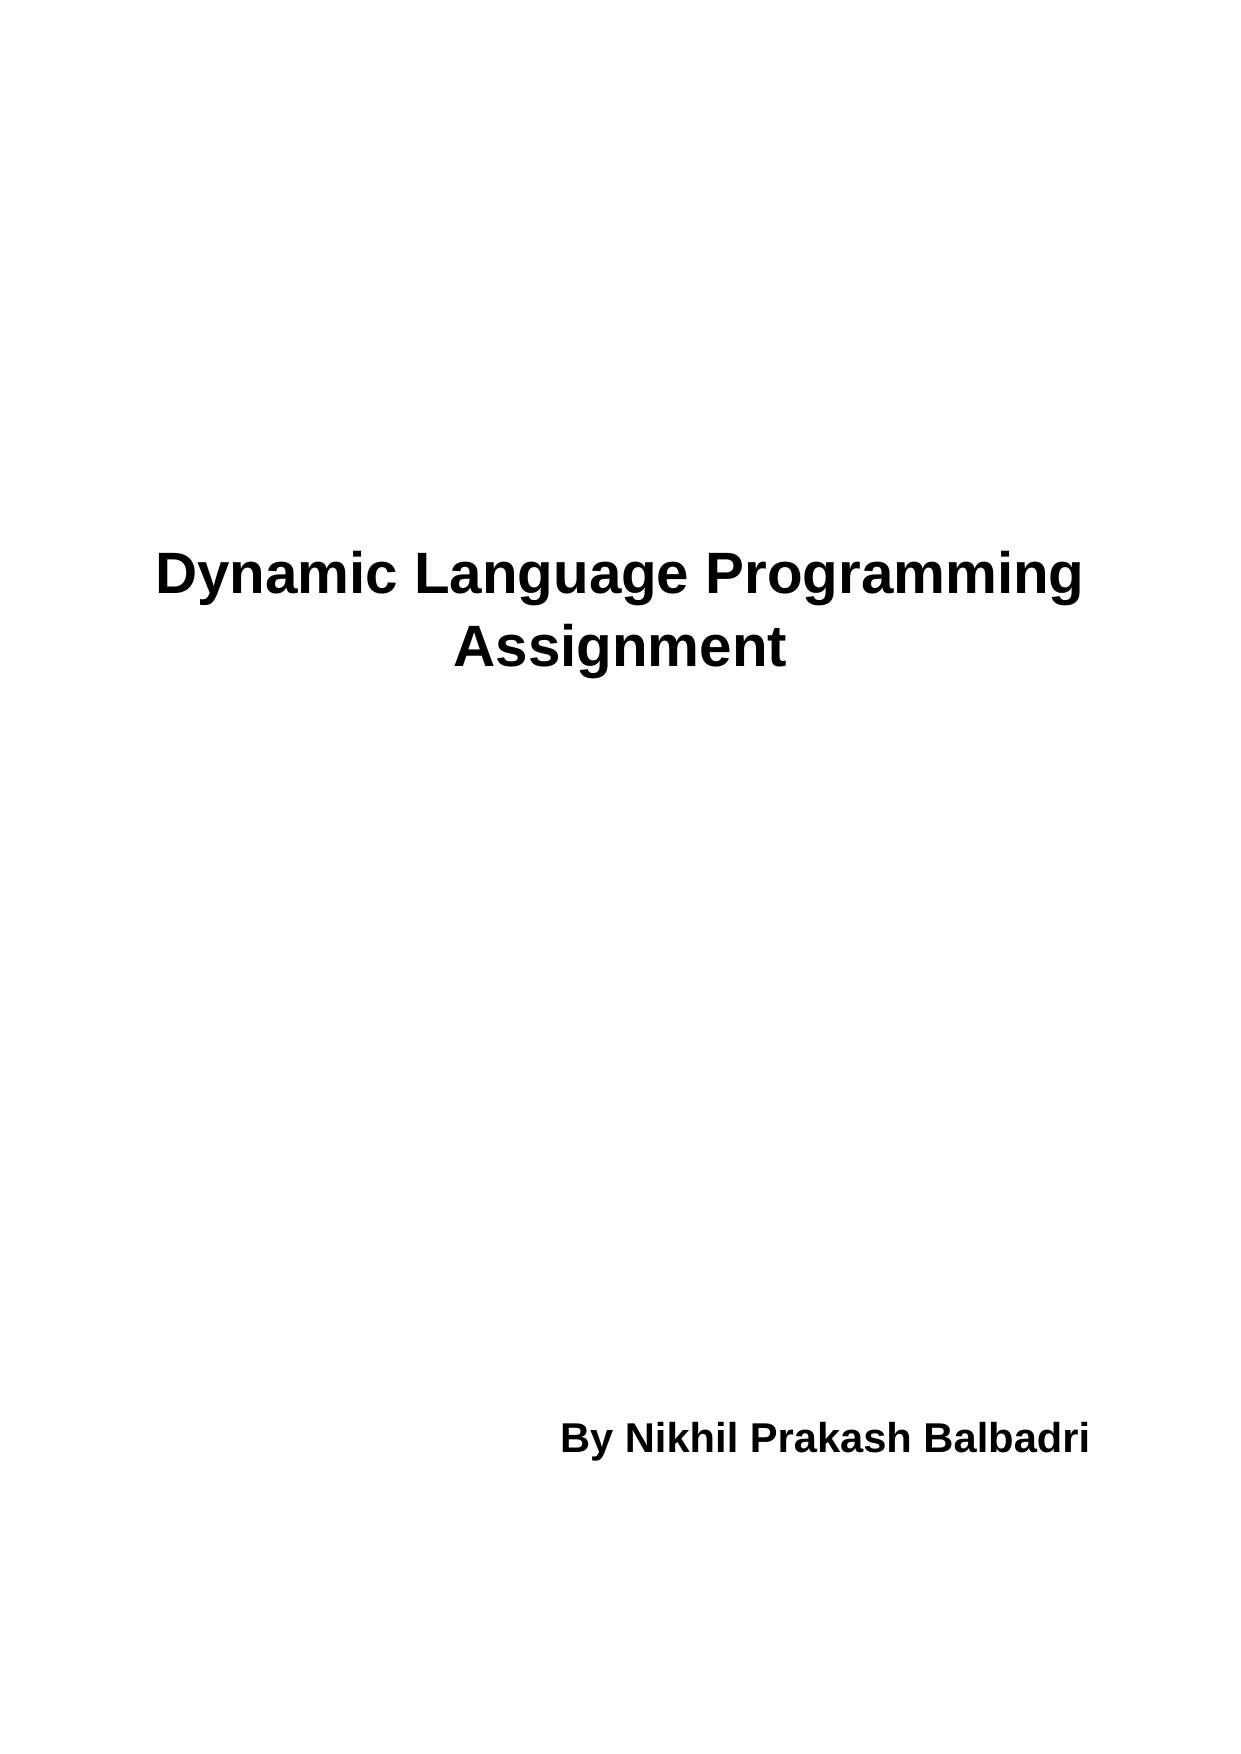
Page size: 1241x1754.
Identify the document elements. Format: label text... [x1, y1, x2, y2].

text By Nikhil Prakash Balbadri [150, 1413, 1090, 1461]
text Dynamic Language Programming Assignment [150, 539, 1090, 678]
